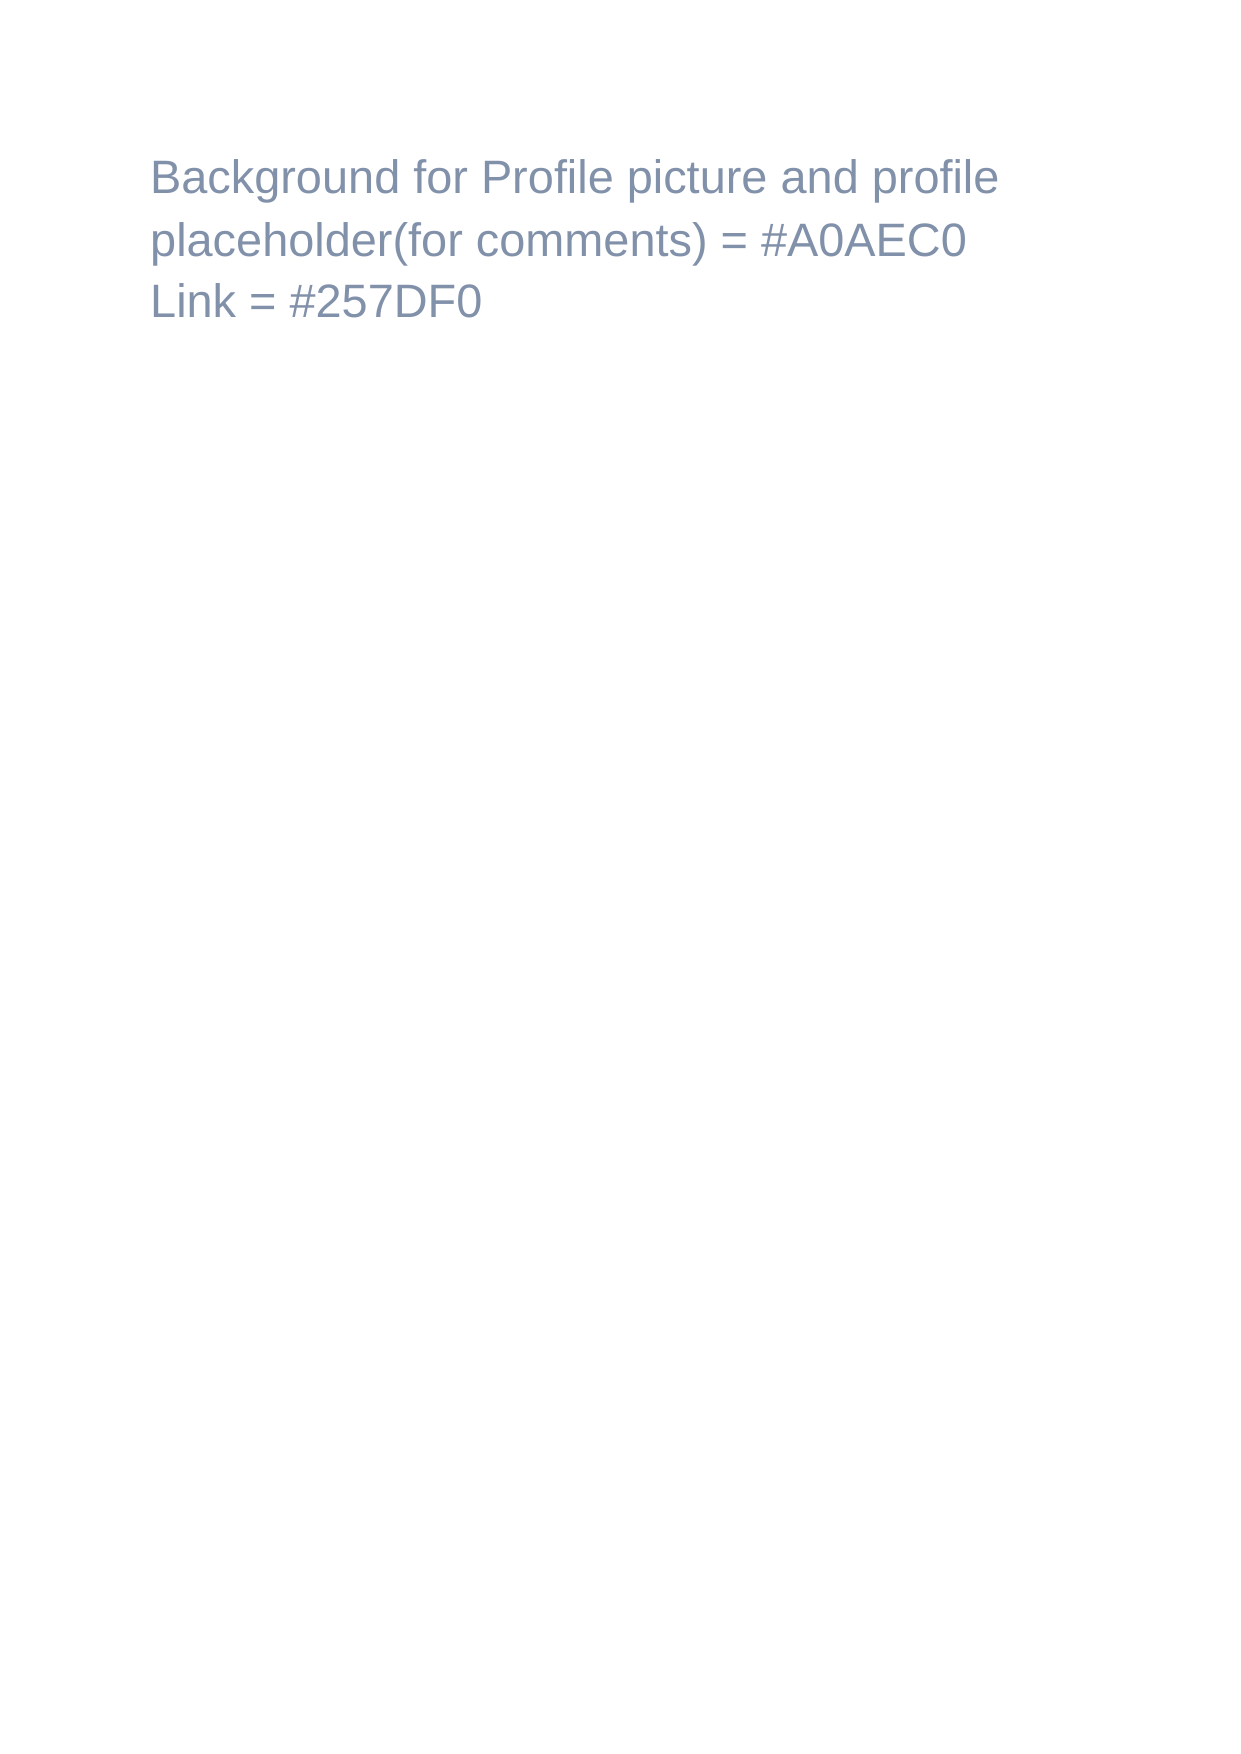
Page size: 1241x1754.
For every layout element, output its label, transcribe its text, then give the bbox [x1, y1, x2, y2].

text Background for Profile picture and profile placeholder(for comments) = #A0AEC0 [150, 150, 1090, 266]
text Link = #257DF0 [150, 274, 1090, 328]
